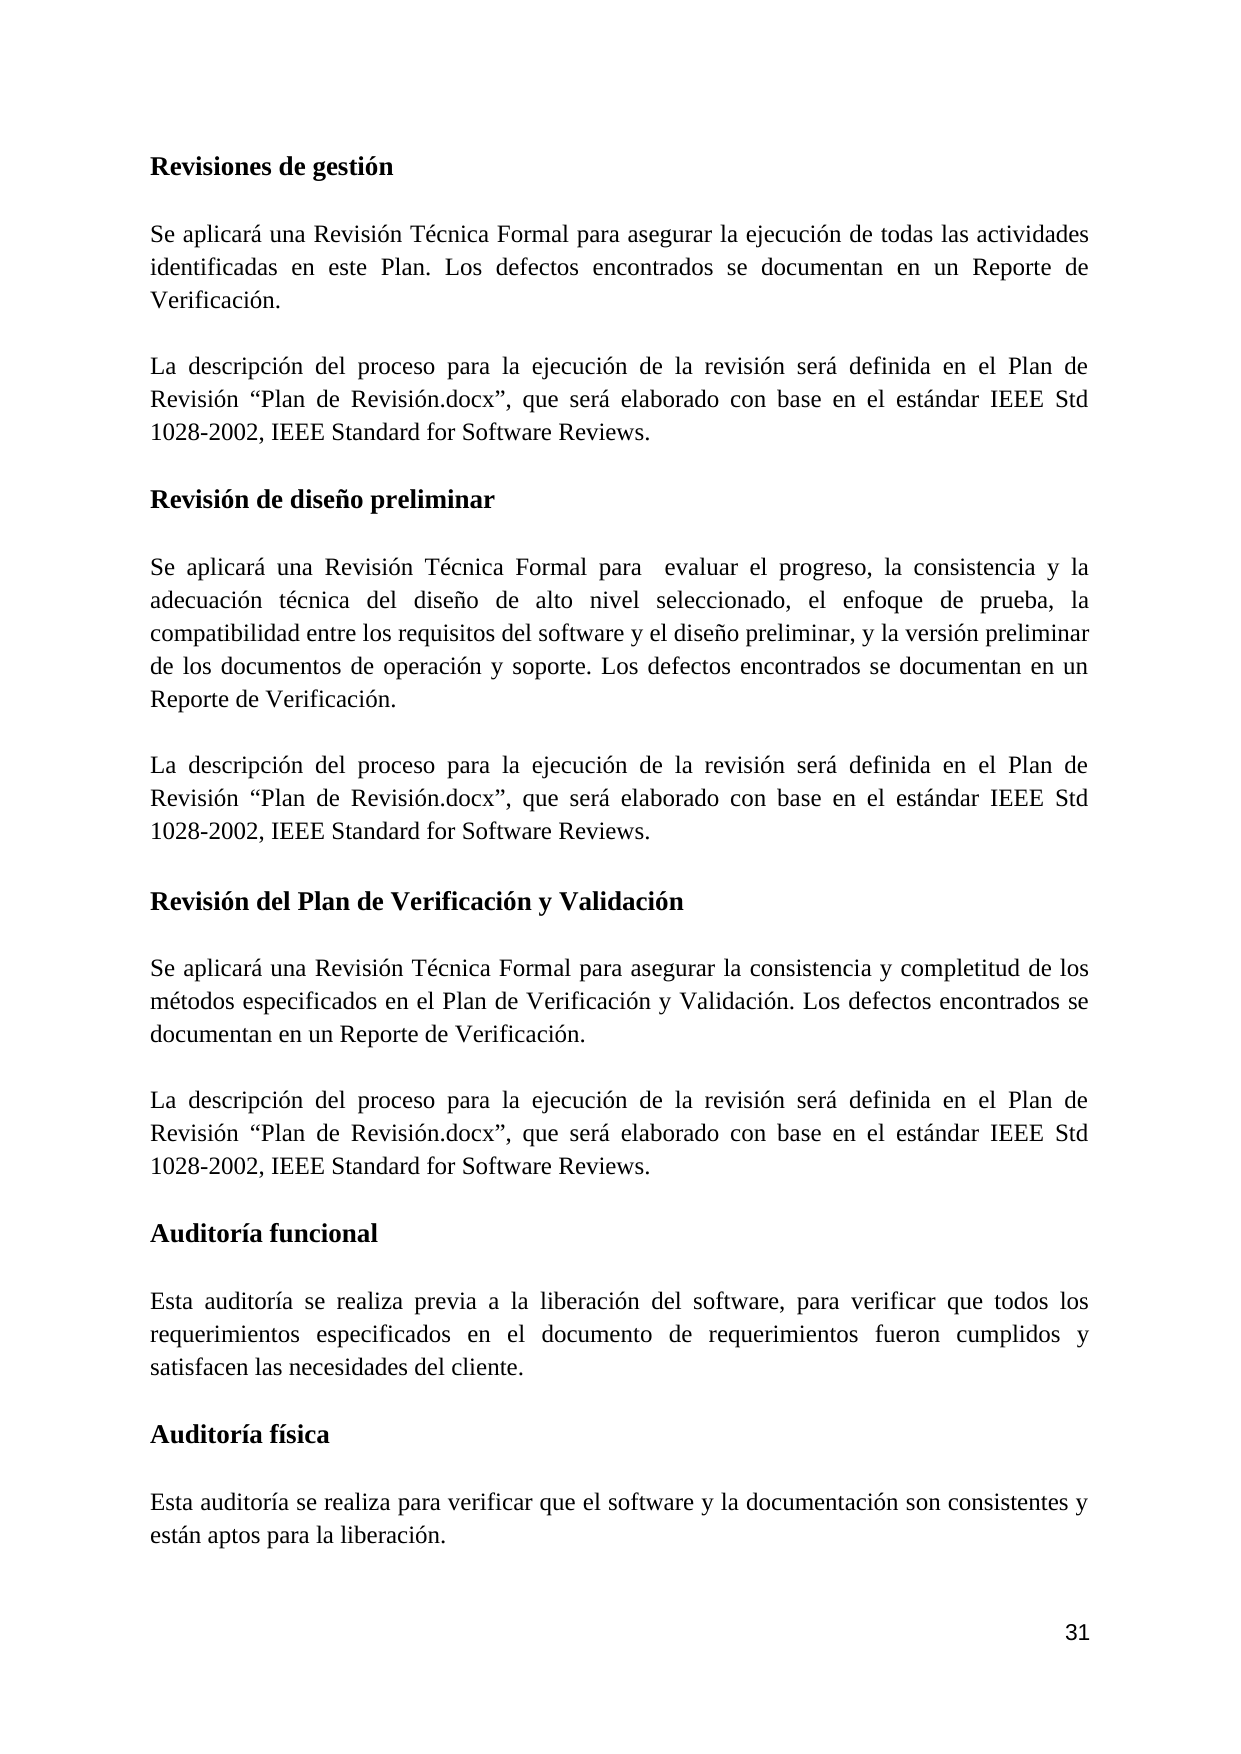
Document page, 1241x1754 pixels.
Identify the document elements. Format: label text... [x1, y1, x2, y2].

text Esta auditoría se realiza previa a la liberación del software, para verificar que todos los requerimientos especificados en el documento de requerimientos fueron cumplidos y satisfacen las necesidades del cliente. [150, 1286, 1090, 1381]
text Se aplicará una Revisión Técnica Formal para asegurar la consistencia y completitud de los métodos especificados en el Plan de Verificación y Validación. Los defectos encontrados se documentan en un Reporte de Verificación. [150, 953, 1090, 1048]
subtitle Revisión de diseño preliminar [150, 483, 1090, 514]
subtitle Auditoría funcional [150, 1217, 1090, 1249]
subtitle Auditoría física [150, 1418, 1090, 1449]
text Esta auditoría se realiza para verificar que el software y la documentación son consistentes y están aptos para la liberación. [150, 1487, 1090, 1549]
subtitle Revisiones de gestión [150, 150, 1090, 181]
subtitle Revisión del Plan de Verificación y Validación [150, 884, 1090, 916]
text Se aplicará una Revisión Técnica Formal para evaluar el progreso, la consistencia y la adecuación técnica del diseño de alto nivel seleccionado, el enfoque de prueba, la compatibilidad entre los requisitos del software y el diseño preliminar, y la versión preliminar de los documentos de operación y soporte. Los defectos encontrados se documentan en un Reporte de Verificación. [150, 552, 1090, 712]
text Se aplicará una Revisión Técnica Formal para asegurar la ejecución de todas las actividades identificadas en este Plan. Los defectos encontrados se documentan en un Reporte de Verificación. [150, 219, 1090, 313]
